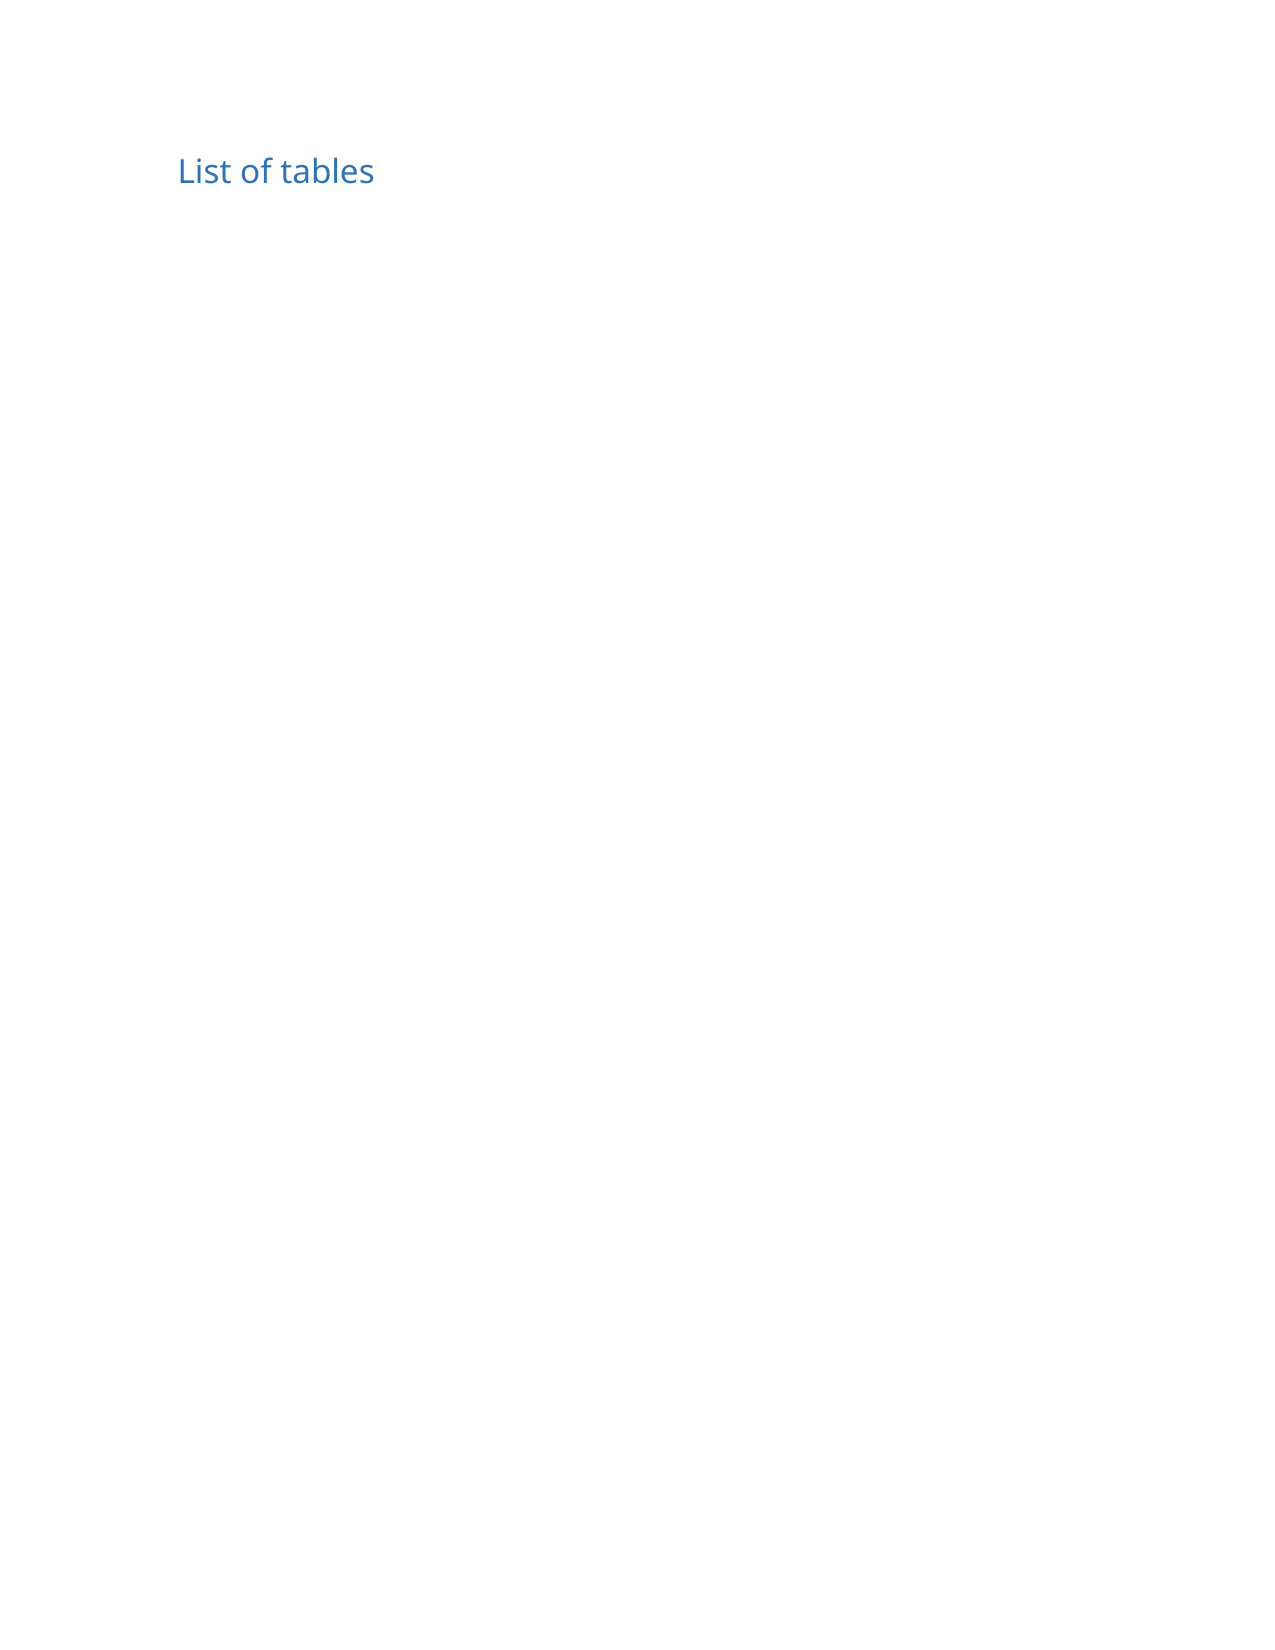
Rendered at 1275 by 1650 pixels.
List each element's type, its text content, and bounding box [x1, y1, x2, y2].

subtitle List of tables [177, 148, 1098, 193]
